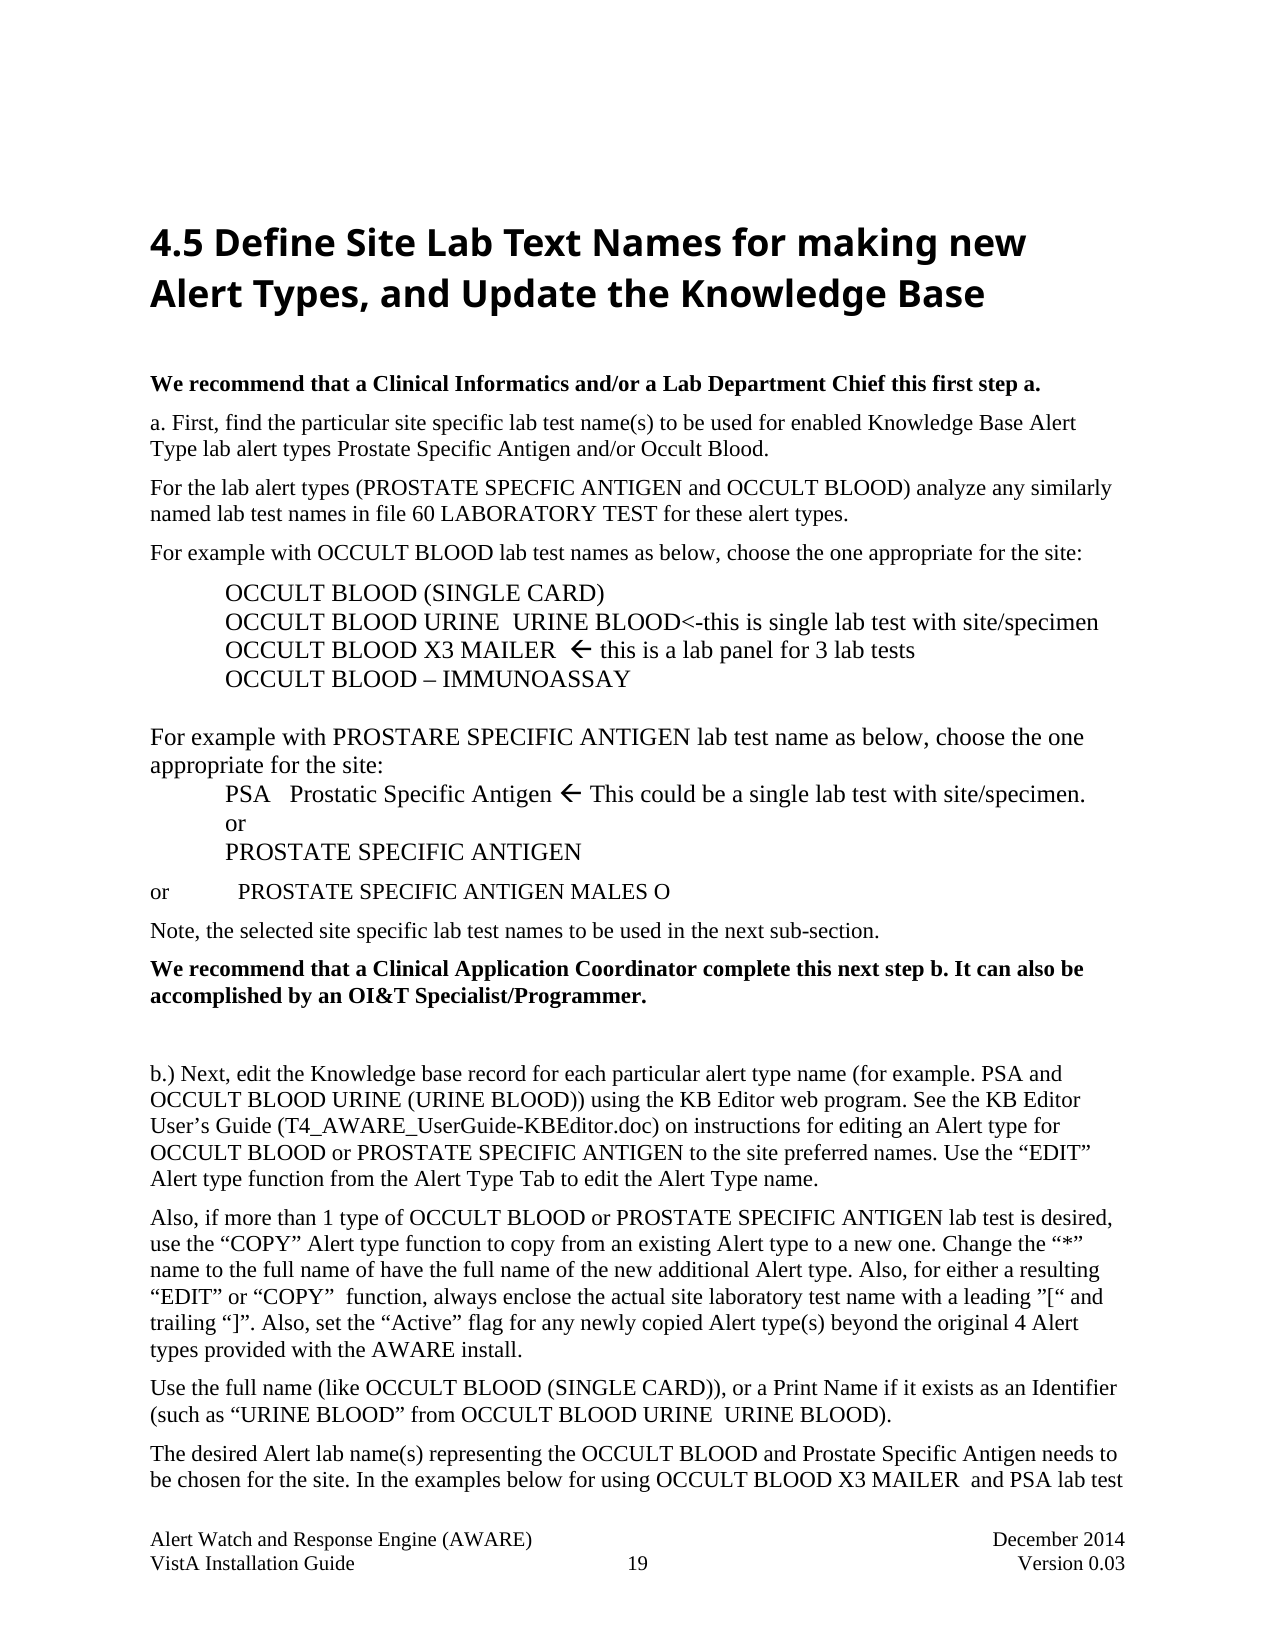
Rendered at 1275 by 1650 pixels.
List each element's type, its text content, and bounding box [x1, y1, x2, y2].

text a. First, find the particular site specific lab test name(s) to be used for enabled Knowledge Base Alert Type lab alert types Prostate Specific Antigen and/or Occult Blood. [150, 408, 1125, 461]
text OCCULT BLOOD (SINGLE CARD) [150, 578, 1125, 607]
text We recommend that a Clinical Application Coordinator complete this next step b. It can also be accomplished by an OI&T Specialist/Programmer. [150, 956, 1125, 1008]
text b.) Next, edit the Knowledge base record for each particular alert type name (for example. PSA and OCCULT BLOOD URINE (URINE BLOOD)) using the KB Editor web program. See the KB Editor User’s Guide (T4_AWARE_UserGuide-KBEditor.doc) on instructions for editing an Alert type for OCCULT BLOOD or PROSTATE SPECIFIC ANTIGEN to the site preferred names. Use the “EDIT” Alert type function from the Alert Type Tab to edit the Alert Type name. [150, 1059, 1125, 1191]
text For example with PROSTARE SPECIFIC ANTIGEN lab test name as below, choose the one appropriate for the site: [150, 722, 1125, 779]
text OCCULT BLOOD – IMMUNOASSAY [150, 664, 1125, 693]
text Use the full name (like OCCULT BLOOD (SINGLE CARD)), or a Print Name if it exists as an Identifier (such as “URINE BLOOD” from OCCULT BLOOD URINE URINE BLOOD). [150, 1374, 1125, 1427]
text For example with OCCULT BLOOD lab test names as below, choose the one appropriate for the site: [150, 539, 1125, 565]
text Also, if more than 1 type of OCCULT BLOOD or PROSTATE SPECIFIC ANTIGEN lab test is desired, use the “COPY” Alert type function to copy from an existing Alert type to a new one. Change the “*” name to the full name of have the full name of the new additional Alert type. Also, for either a resulting “EDIT” or “COPY” function, always enclose the actual site laboratory test name with a leading ”[“ and trailing “]”. Also, set the “Active” flag for any newly copied Alert type(s) beyond the original 4 Alert types provided with the AWARE install. [150, 1204, 1125, 1362]
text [150, 1440, 1125, 1492]
text We recommend that a Clinical Informatics and/or a Lab Department Chief this first step a. [150, 370, 1125, 396]
text Note, the selected site specific lab test names to be used in the next sub-section. [150, 917, 1125, 943]
subtitle 4.5 Define Site Lab Text Names for making new Alert Types, and Update the Knowledge Base [150, 216, 1125, 318]
text PSA Prostatic Specific Antigen This could be a single lab test with site/specimen. [150, 779, 1125, 808]
text OCCULT BLOOD URINE URINE BLOOD<-this is single lab test with site/specimen [150, 607, 1125, 635]
text For the lab alert types (PROSTATE SPECFIC ANTIGEN and OCCULT BLOOD) analyze any similarly named lab test names in file 60 LABORATORY TEST for these alert types. [150, 474, 1125, 526]
text OCCULT BLOOD X3 MAILER this is a lab panel for 3 lab tests [150, 635, 1125, 664]
text PROSTATE SPECIFIC ANTIGEN [150, 837, 1125, 865]
text or PROSTATE SPECIFIC ANTIGEN MALES O [150, 878, 1125, 904]
text or [150, 808, 1125, 837]
